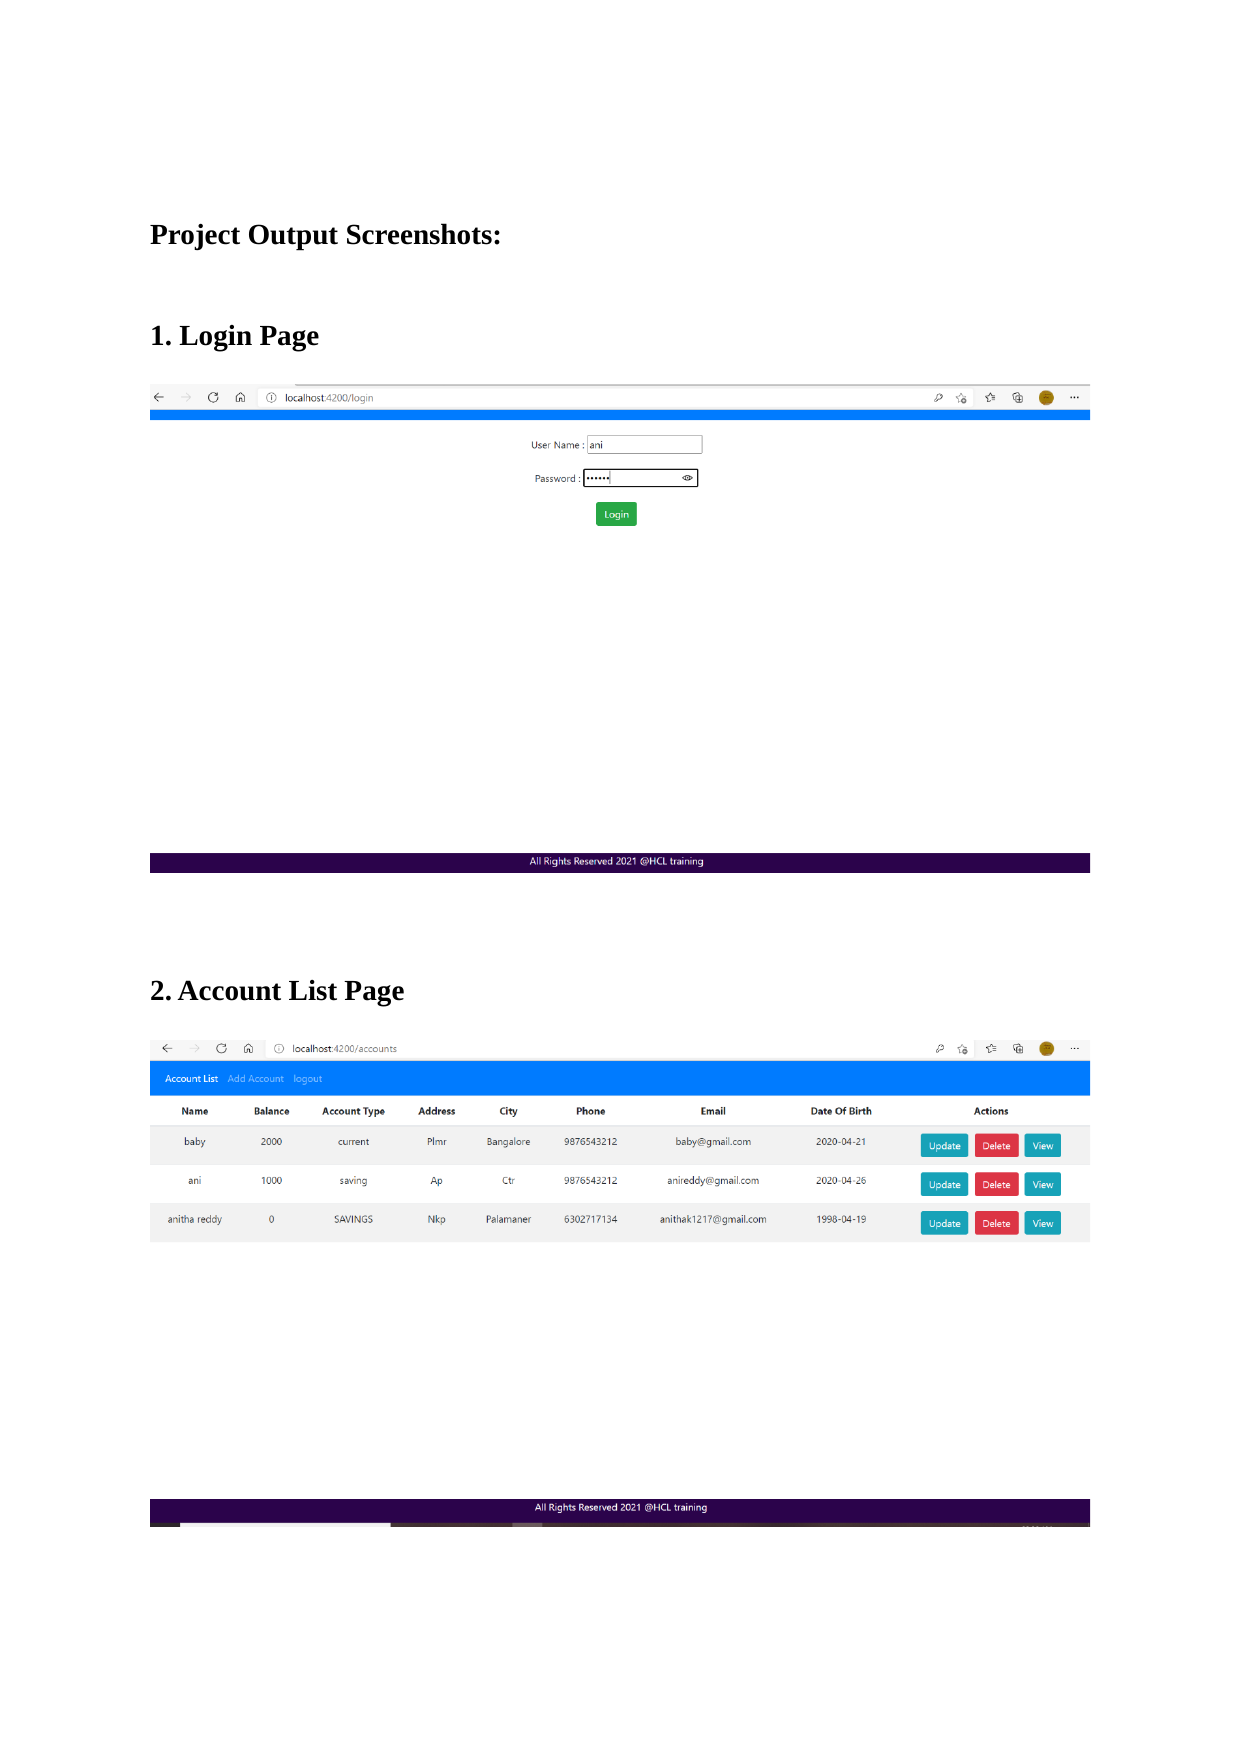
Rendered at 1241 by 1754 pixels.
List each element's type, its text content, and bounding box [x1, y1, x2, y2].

picture [150, 384, 1091, 873]
text 2. Account List Page [150, 973, 1090, 1007]
text 1. Login Page [150, 318, 1090, 351]
picture [150, 1040, 1091, 1527]
text Project Output Screenshots: [150, 217, 1090, 251]
